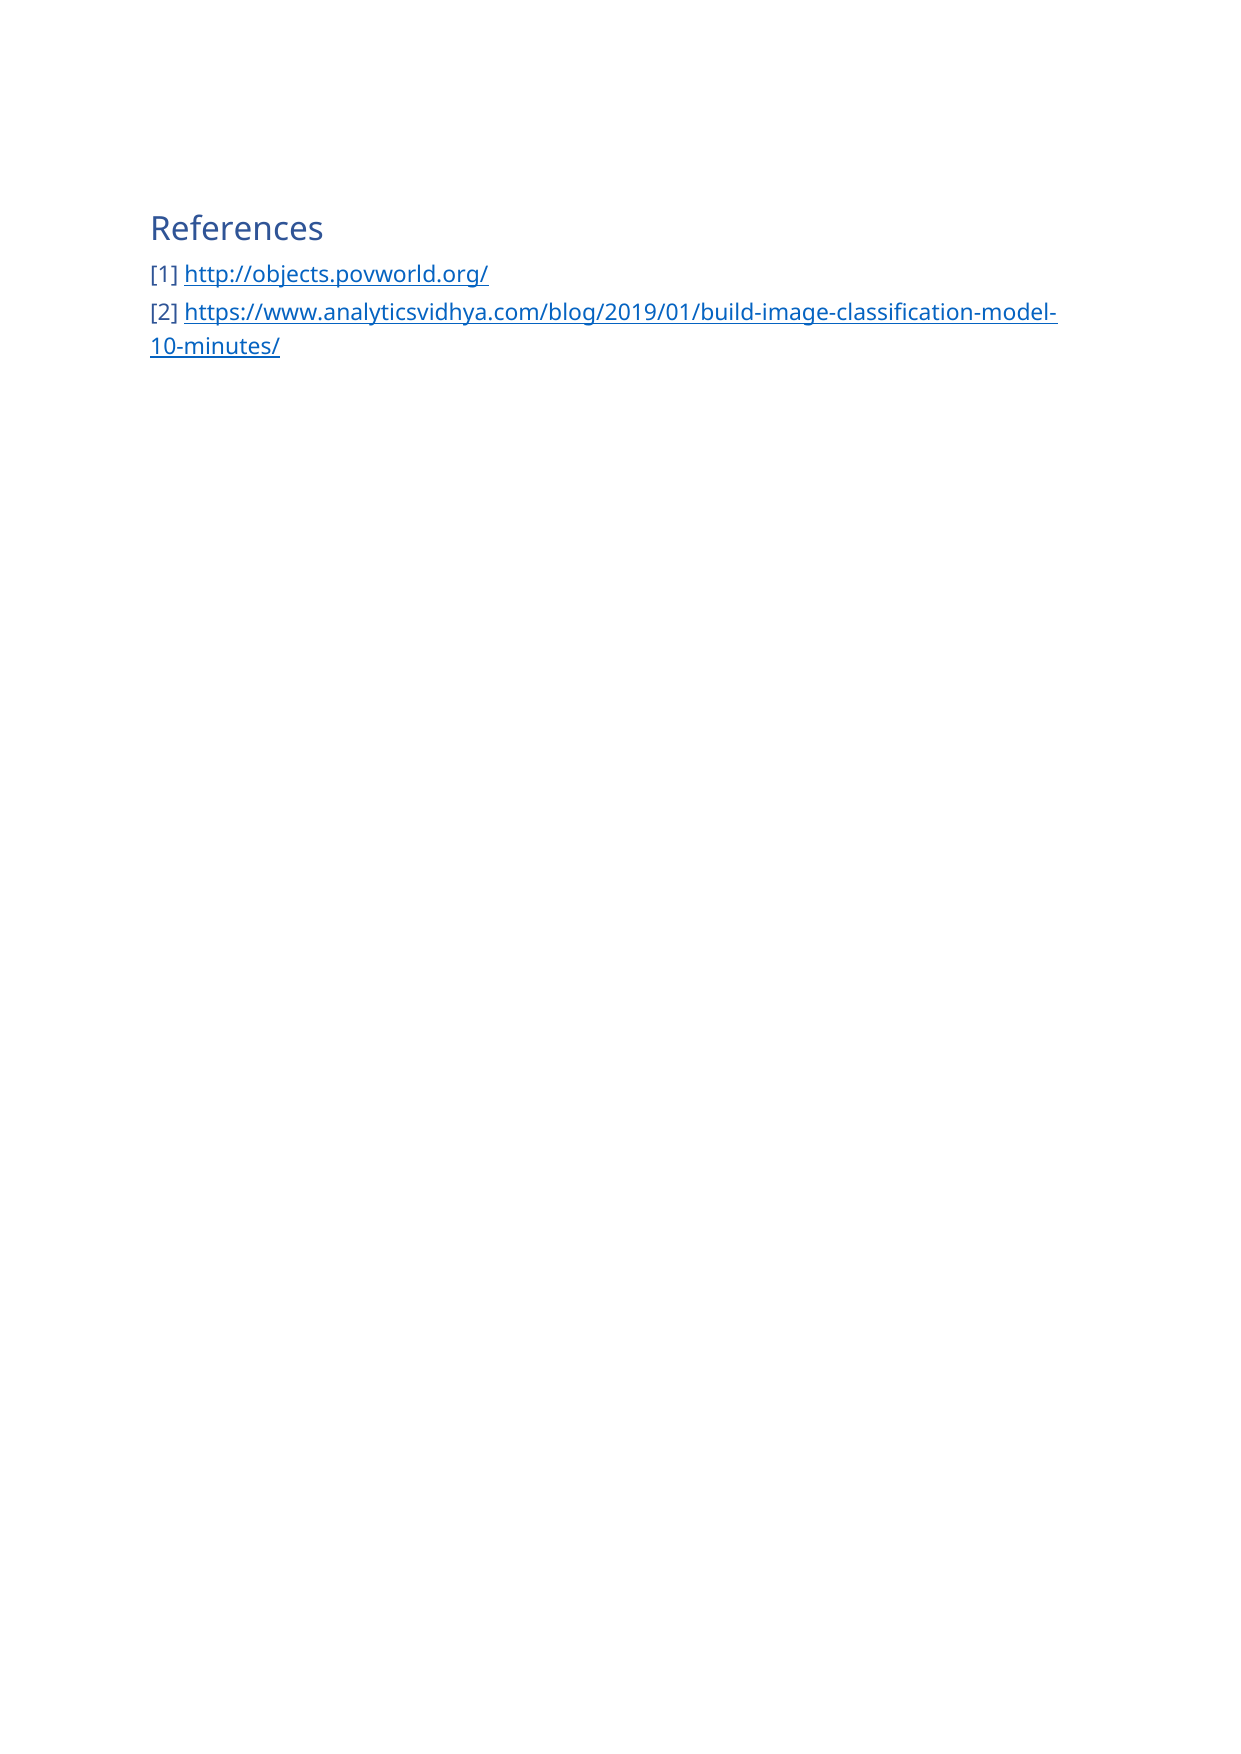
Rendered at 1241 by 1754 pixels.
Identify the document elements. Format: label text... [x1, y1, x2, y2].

subtitle [2] https://www.analyticsvidhya.com/blog/2019/01/build-image-classification-model-10-minutes/ [150, 296, 1090, 361]
subtitle [1] http://objects.povworld.org/ [150, 258, 1090, 289]
subtitle References [150, 205, 1090, 251]
